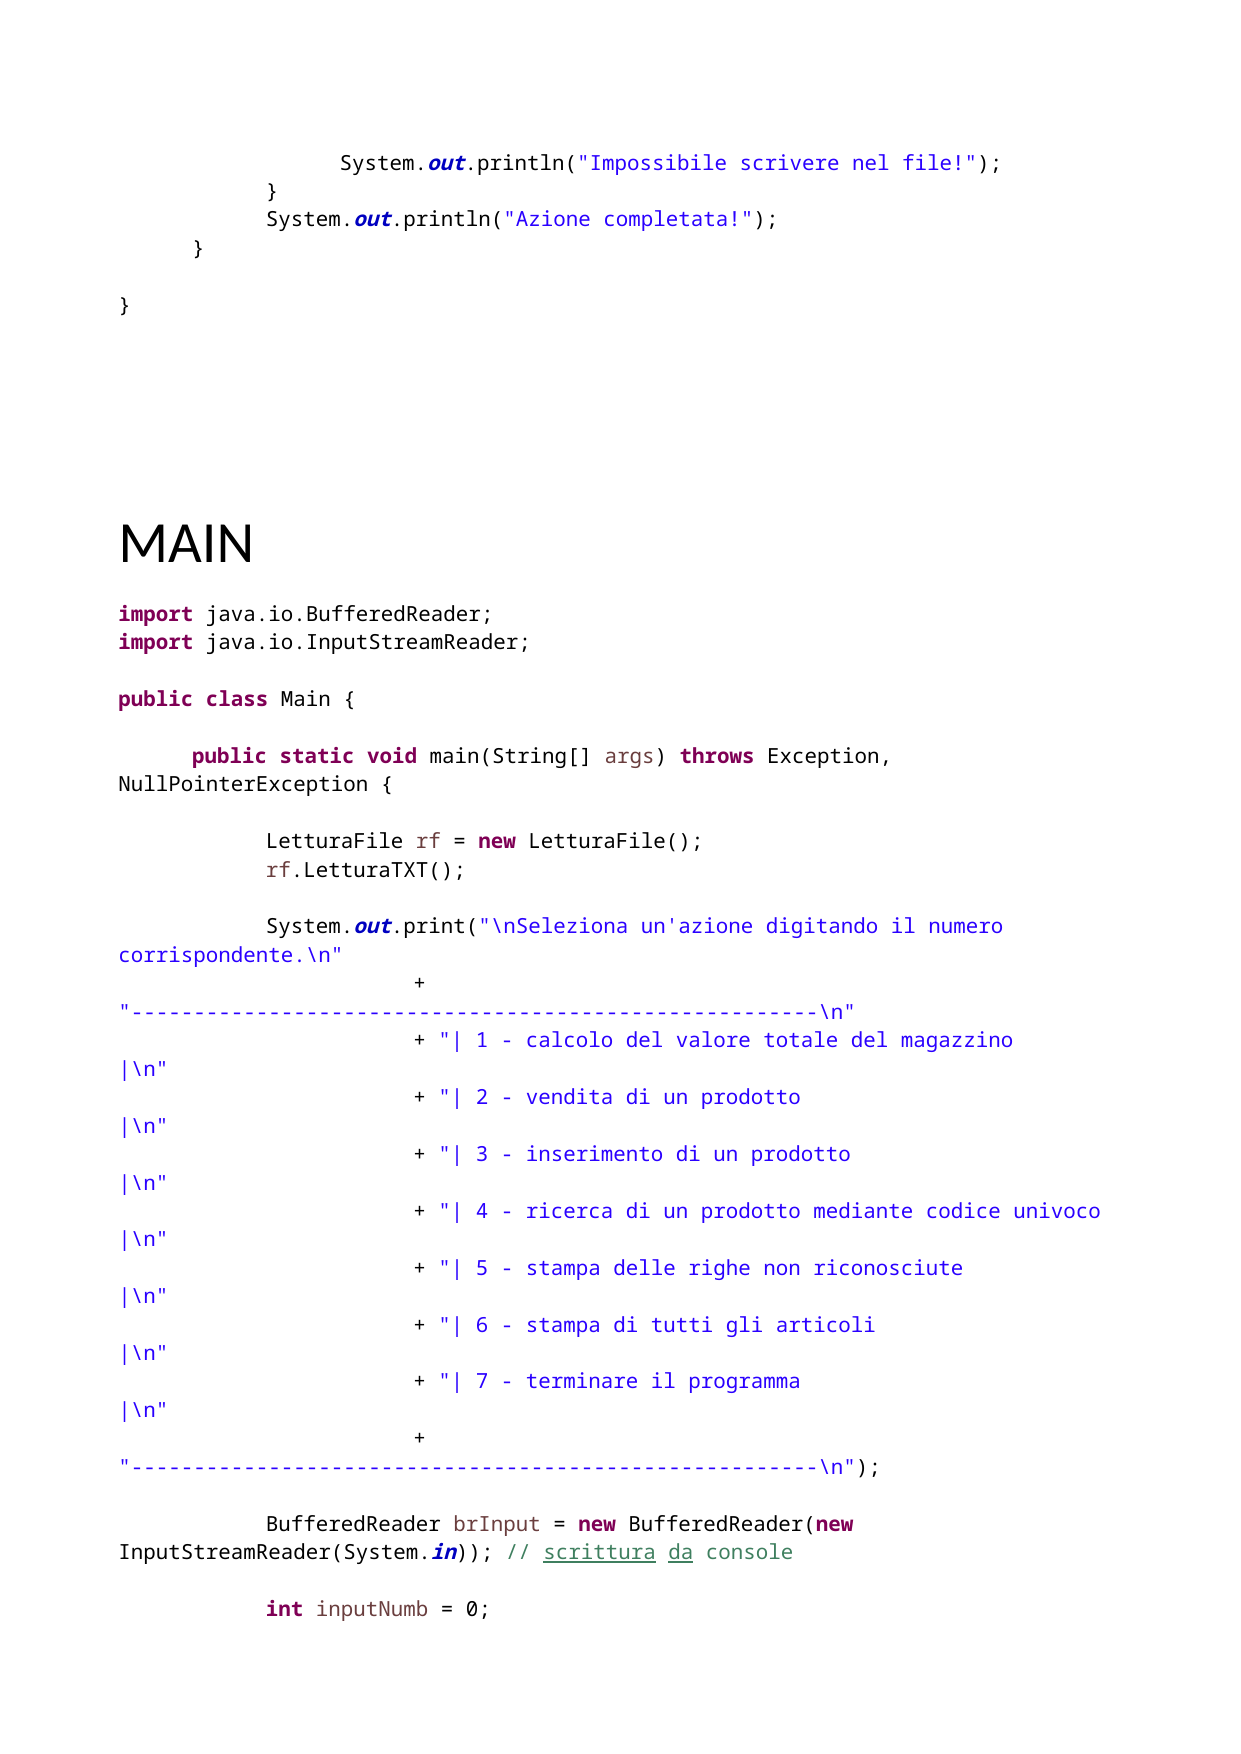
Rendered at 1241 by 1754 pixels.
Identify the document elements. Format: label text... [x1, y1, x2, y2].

text public static void main(String[] args) throws Exception, NullPointerException { [118, 741, 1122, 798]
text } [118, 290, 1122, 318]
text public class Main { [118, 684, 1122, 713]
text + "| 3 - inserimento di un prodotto |\n" [118, 1139, 1122, 1196]
text + "-------------------------------------------------------\n"); [118, 1423, 1122, 1480]
text System.out.println("Impossibile scrivere nel file!"); [118, 148, 1122, 176]
text int inputNumb = 0; [118, 1594, 1122, 1623]
text import java.io.InputStreamReader; [118, 627, 1122, 656]
text BufferedReader brInput = new BufferedReader(new InputStreamReader(System.in)); // scrittura da console [118, 1509, 1122, 1566]
text + "| 7 - terminare il programma |\n" [118, 1367, 1122, 1423]
text System.out.print("\nSeleziona un'azione digitando il numero corrispondente.\n" [118, 912, 1122, 968]
text + "| 1 - calcolo del valore totale del magazzino |\n" [118, 1025, 1122, 1082]
text + "| 4 - ricerca di un prodotto mediante codice univoco |\n" [118, 1196, 1122, 1253]
text import java.io.BufferedReader; [118, 599, 1122, 627]
text } [118, 176, 1122, 204]
text + "| 5 - stampa delle righe non riconosciute |\n" [118, 1253, 1122, 1310]
text MAIN [118, 505, 1122, 577]
text LetturaFile rf = new LetturaFile(); [118, 826, 1122, 855]
text + "-------------------------------------------------------\n" [118, 968, 1122, 1025]
text + "| 6 - stampa di tutti gli articoli |\n" [118, 1310, 1122, 1367]
text System.out.println("Azione completata!"); [118, 204, 1122, 233]
text + "| 2 - vendita di un prodotto |\n" [118, 1082, 1122, 1139]
text rf.LetturaTXT(); [118, 855, 1122, 883]
text } [118, 233, 1122, 261]
